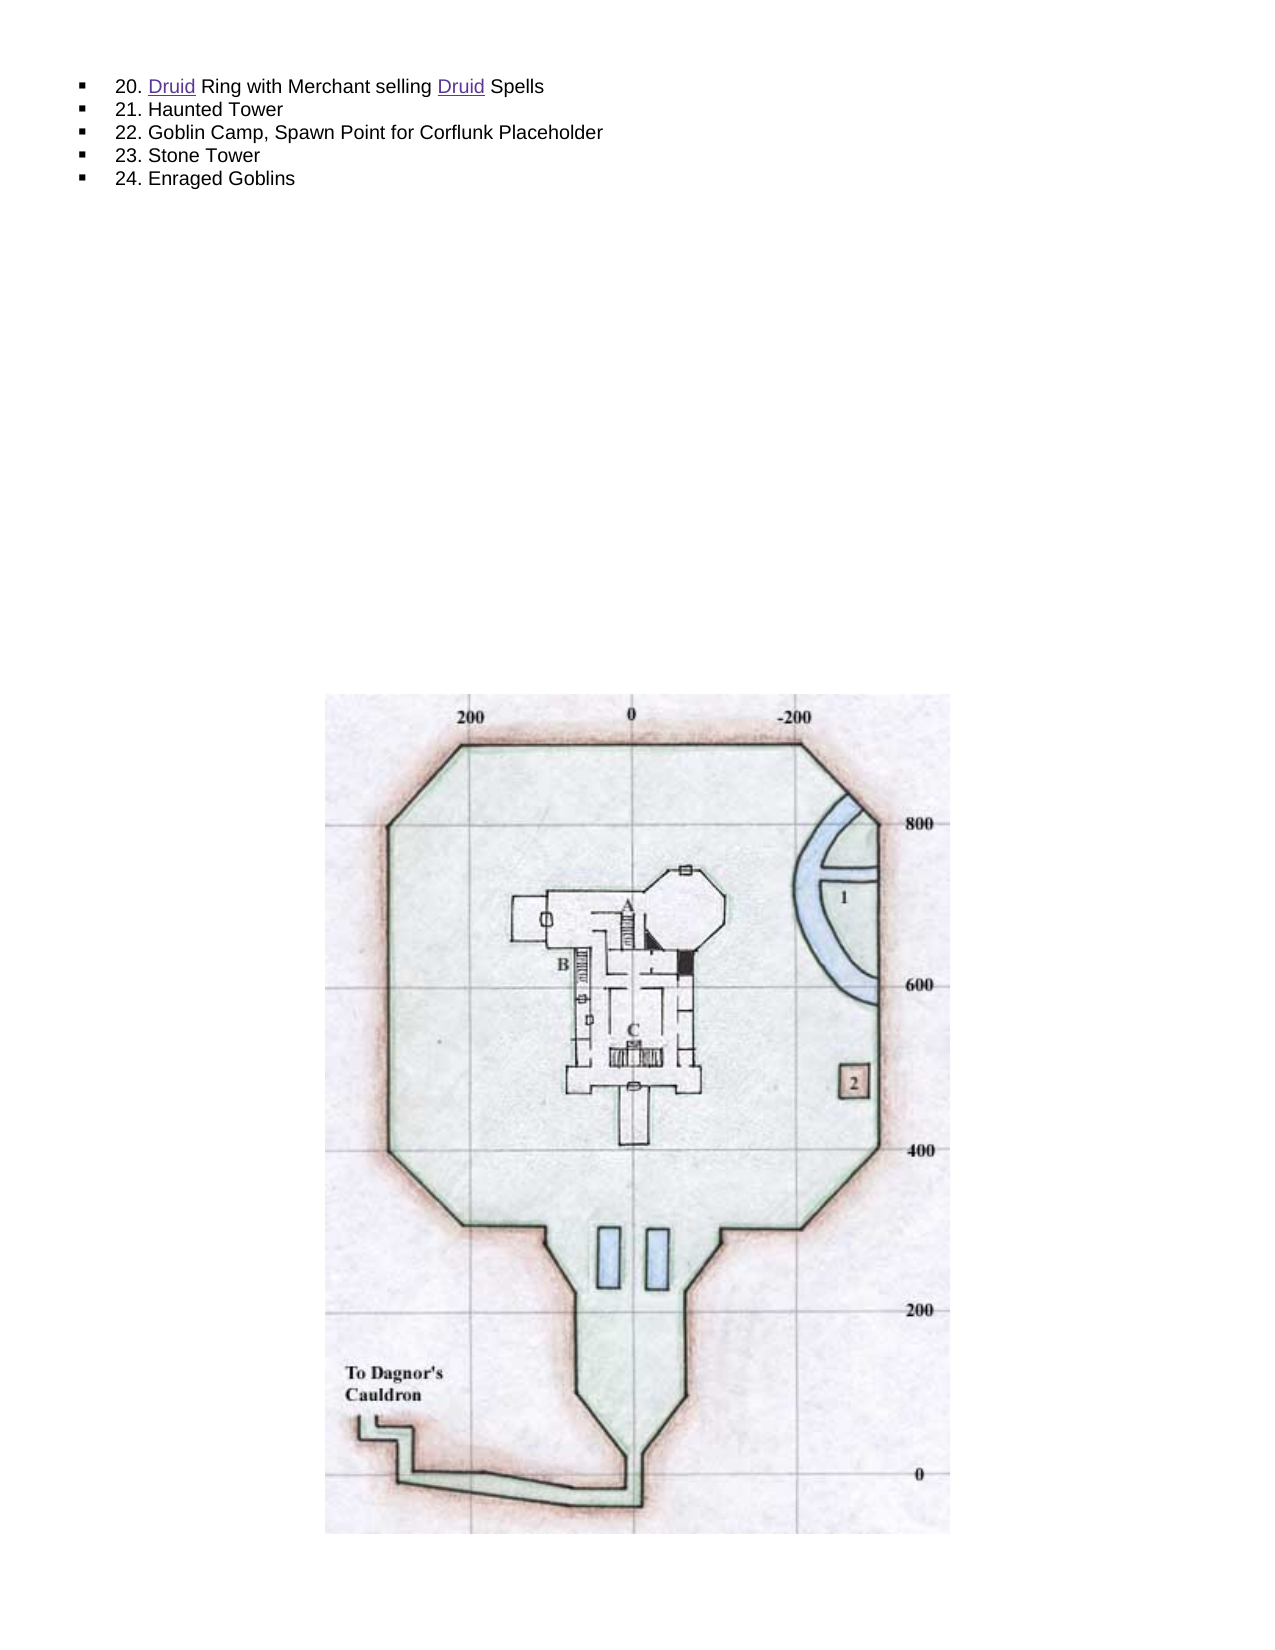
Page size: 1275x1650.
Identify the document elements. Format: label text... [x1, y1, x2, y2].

list 23. Stone Tower [77, 144, 1200, 167]
list 22. Goblin Camp, Spawn Point for Corflunk Placeholder [77, 121, 1200, 144]
list 24. Enraged Goblins [77, 167, 1200, 190]
list 21. Haunted Tower [77, 98, 1200, 121]
picture [325, 694, 951, 1534]
list 20. Druid Ring with Merchant selling Druid Spells [77, 75, 1200, 98]
